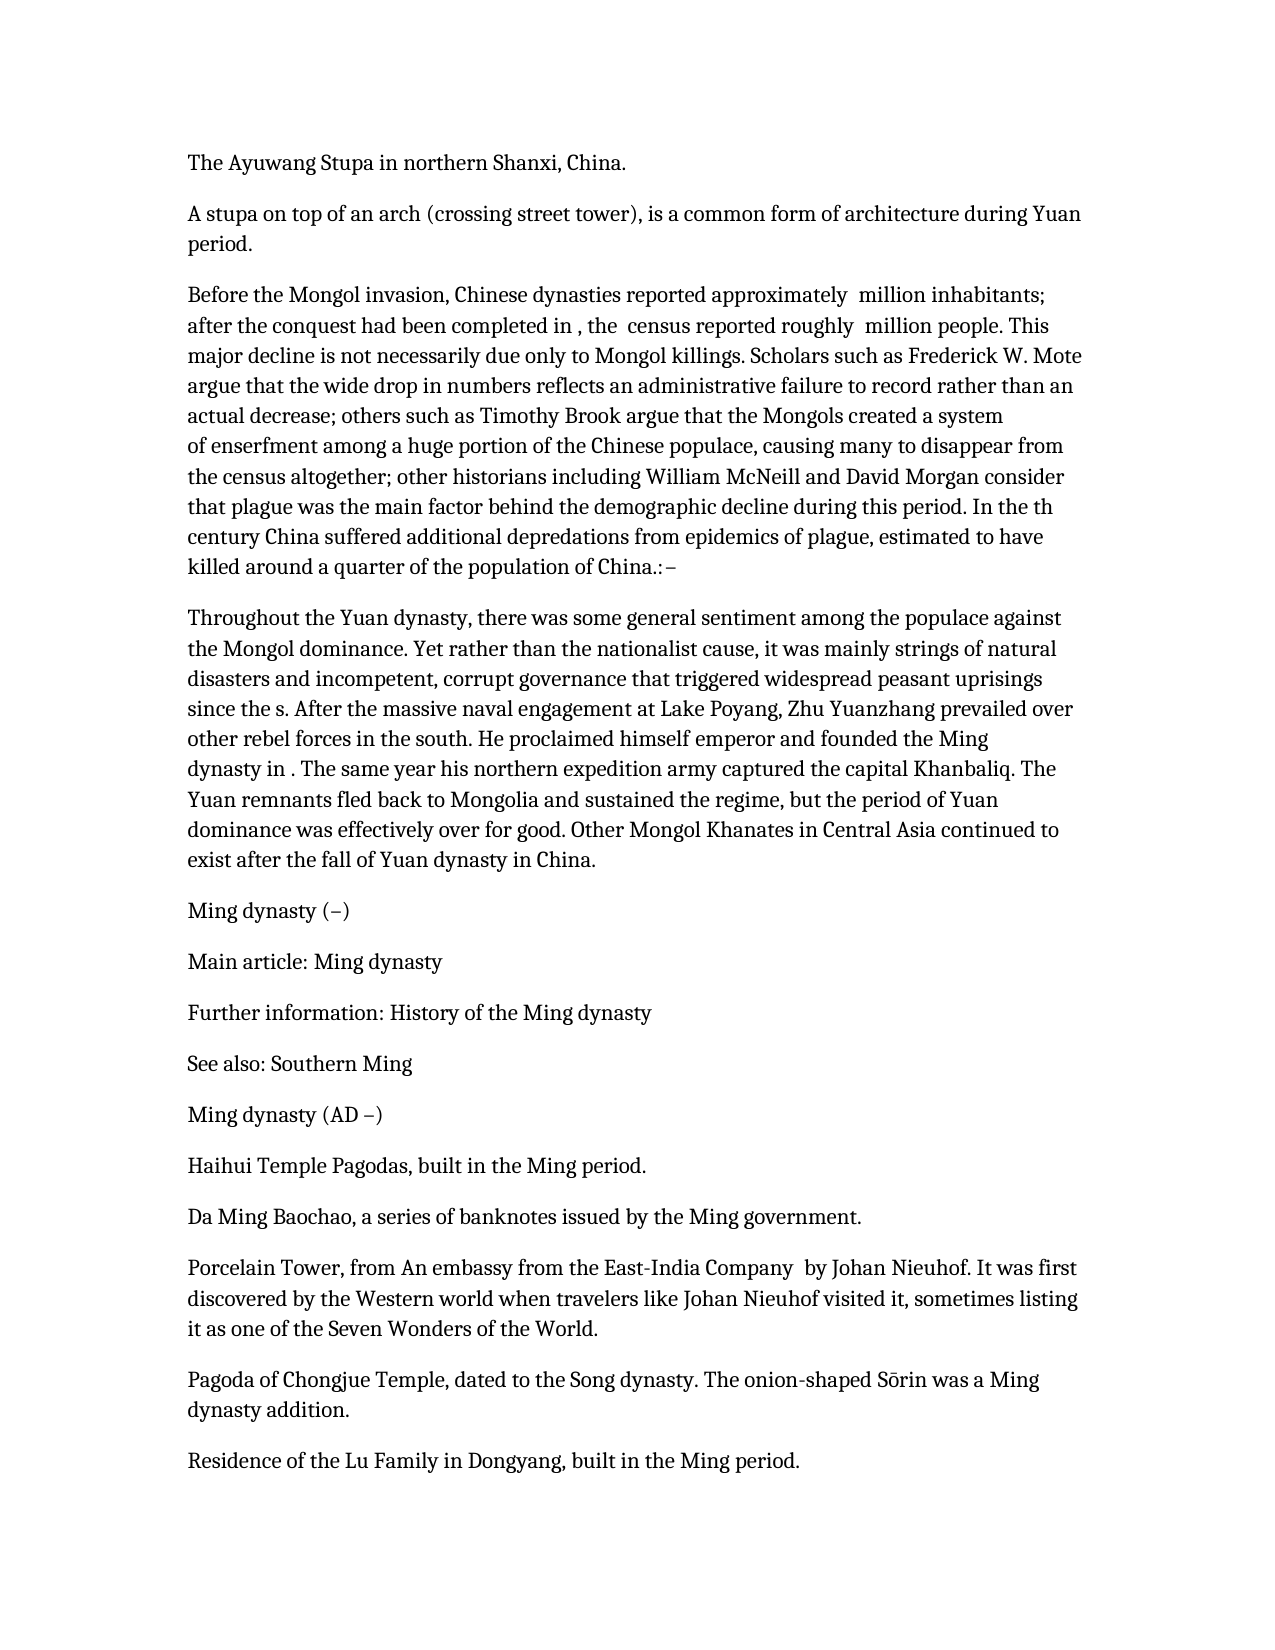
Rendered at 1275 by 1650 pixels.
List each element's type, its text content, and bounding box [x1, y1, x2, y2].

text Ming dynasty (AD –) [187, 1102, 1087, 1128]
text Da Ming Baochao, a series of banknotes issued by the Ming government. [187, 1204, 1087, 1231]
text Main article: Ming dynasty [187, 949, 1087, 975]
text Pagoda of Chongjue Temple, dated to the Song dynasty. The onion-shaped Sōrin was a Ming dynasty addition. [187, 1367, 1087, 1423]
text Further information: History of the Ming dynasty [187, 1000, 1087, 1026]
text Porcelain Tower, from An embassy from the East-India Company by Johan Nieuhof. It was first discovered by the Western world when travelers like Johan Nieuhof visited it, sometimes listing it as one of the Seven Wonders of the World. [187, 1255, 1087, 1342]
text Haihui Temple Pagodas, built in the Ming period. [187, 1153, 1087, 1179]
text Throughout the Yuan dynasty, there was some general sentiment among the populace against the Mongol dominance. Yet rather than the nationalist cause, it was mainly strings of natural disasters and incompetent, corrupt governance that triggered widespread peasant uprisings since the s. After the massive naval engagement at Lake Poyang, Zhu Yuanzhang prevailed over other rebel forces in the south. He proclaimed himself emperor and founded the Ming dynasty in . The same year his northern expedition army captured the capital Khanbaliq. The Yuan remnants fled back to Mongolia and sustained the regime, but the period of Yuan dominance was effectively over for good. Other Mongol Khanates in Central Asia continued to exist after the fall of Yuan dynasty in China. [187, 605, 1087, 873]
text The Ayuwang Stupa in northern Shanxi, China. [187, 150, 1087, 176]
text See also: Southern Ming [187, 1051, 1087, 1077]
text Before the Mongol invasion, Chinese dynasties reported approximately million inhabitants; after the conquest had been completed in , the census reported roughly million people. This major decline is not necessarily due only to Mongol killings. Scholars such as Frederick W. Mote argue that the wide drop in numbers reflects an administrative failure to record rather than an actual decrease; others such as Timothy Brook argue that the Mongols created a system of enserfment among a huge portion of the Chinese populace, causing many to disappear from the census altogether; other historians including William McNeill and David Morgan consider that plague was the main factor behind the demographic decline during this period. In the th century China suffered additional depredations from epidemics of plague, estimated to have killed around a quarter of the population of China.: – [187, 282, 1087, 581]
text Ming dynasty (–) [187, 898, 1087, 924]
text Residence of the Lu Family in Dongyang, built in the Ming period. [187, 1448, 1087, 1474]
text A stupa on top of an arch (crossing street tower), is a common form of architecture during Yuan period. [187, 201, 1087, 258]
